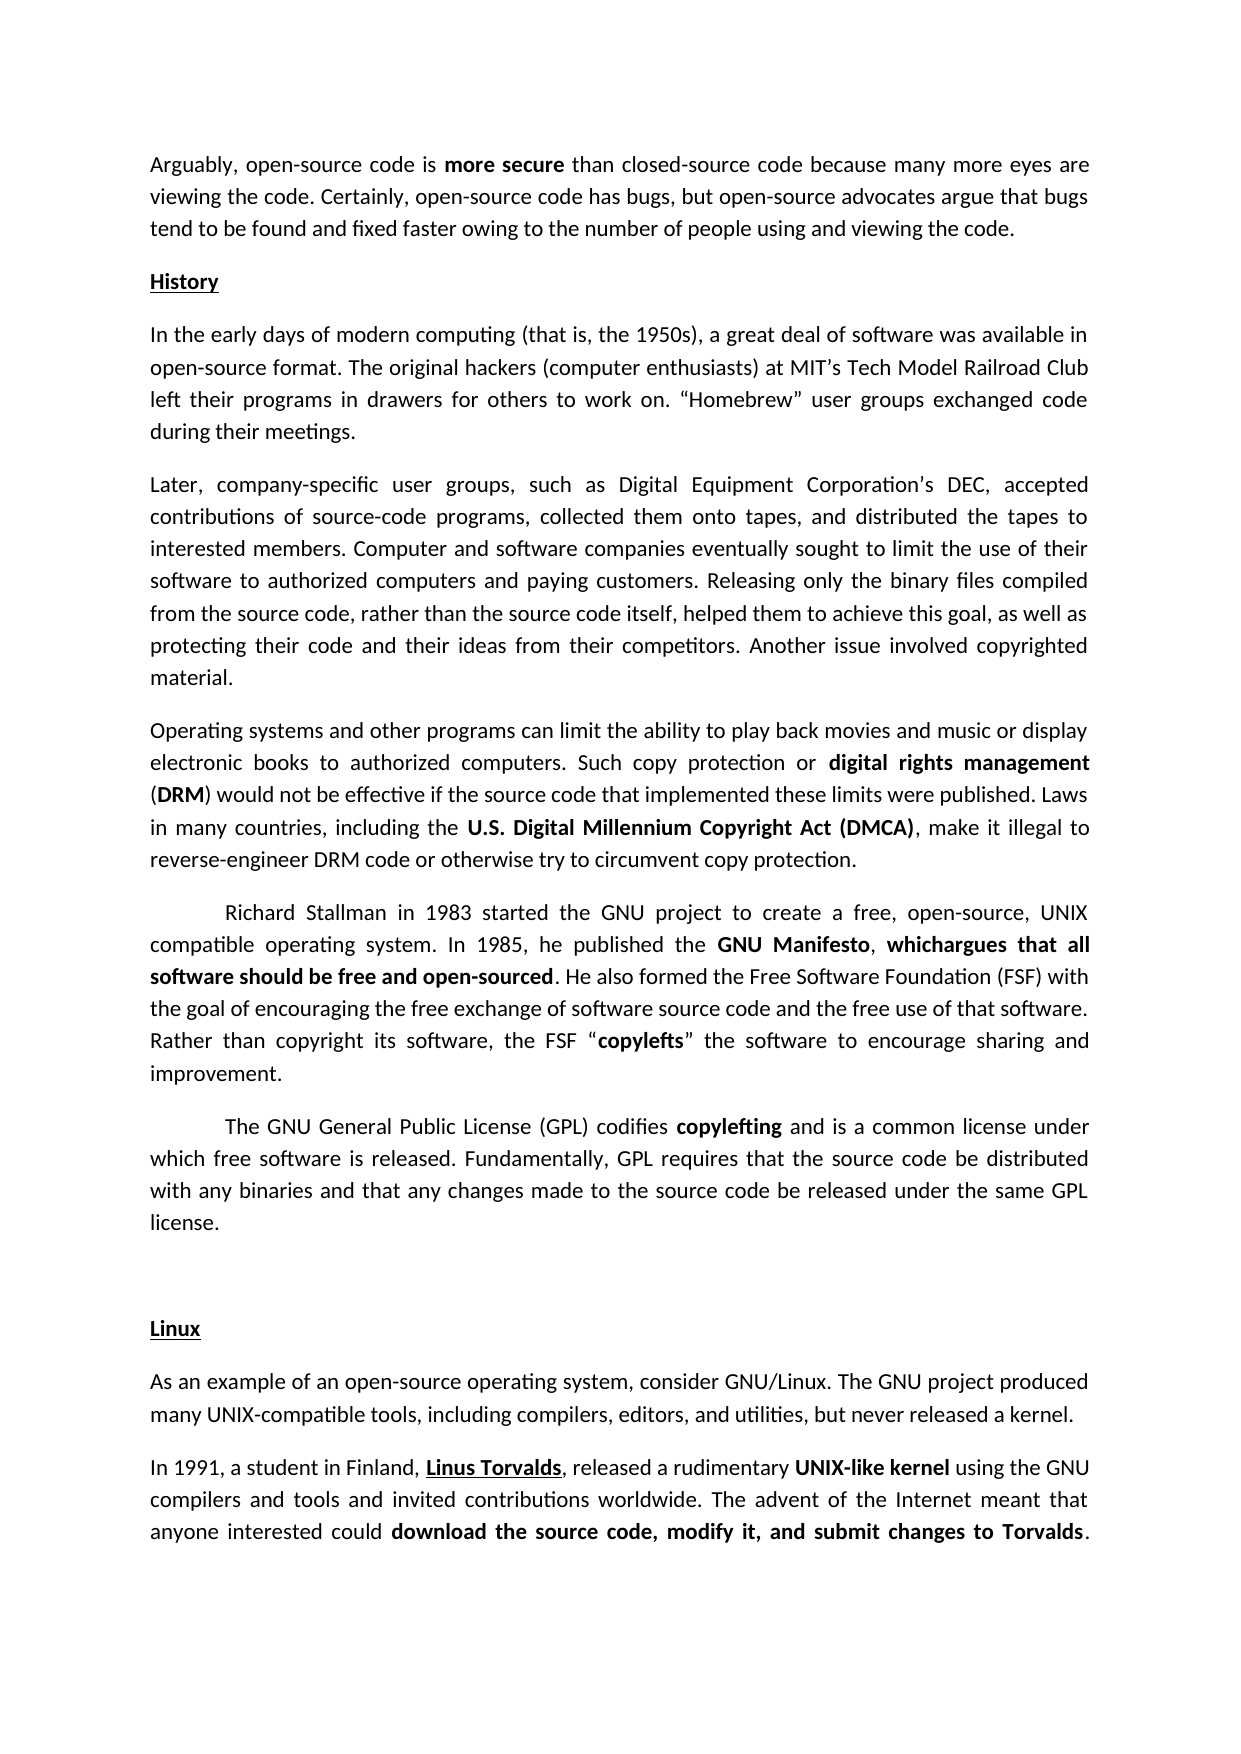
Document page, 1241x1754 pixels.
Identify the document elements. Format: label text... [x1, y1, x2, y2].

text Operating systems and other programs can limit the ability to play back movies and music or display electronic books to authorized computers. Such copy protection or digital rights management (DRM) would not be effective if the source code that implemented these limits were published. Laws in many countries, including the U.S. Digital Millennium Copyright Act (DMCA), make it illegal to reverse-engineer DRM code or otherwise try to circumvent copy protection. [150, 716, 1090, 873]
text As an example of an open-source operating system, consider GNU/Linux. The GNU project produced many UNIX-compatible tools, including compilers, editors, and utilities, but never released a kernel. [150, 1367, 1090, 1428]
text The GNU General Public License (GPL) codifies copylefting and is a common license under which free software is released. Fundamentally, GPL requires that the source code be distributed with any binaries and that any changes made to the source code be released under the same GPL license. [150, 1112, 1090, 1236]
text Later, company-specific user groups, such as Digital Equipment Corporation’s DEC, accepted contributions of source-code programs, collected them onto tapes, and distributed the tapes to interested members. Computer and software companies eventually sought to limit the use of their software to authorized computers and paying customers. Releasing only the binary files compiled from the source code, rather than the source code itself, helped them to achieve this goal, as well as protecting their code and their ideas from their competitors. Another issue involved copyrighted material. [150, 470, 1090, 691]
text Linux [150, 1314, 1090, 1342]
text Richard Stallman in 1983 started the GNU project to create a free, open-source, UNIX compatible operating system. In 1985, he published the GNU Manifesto, whichargues that all software should be free and open-sourced. He also formed the Free Software Foundation (FSF) with the goal of encouraging the free exchange of software source code and the free use of that software. Rather than copyright its software, the FSF “copylefts” the software to encourage sharing and improvement. [150, 898, 1090, 1087]
text In the early days of modern computing (that is, the 1950s), a great deal of software was available in open-source format. The original hackers (computer enthusiasts) at MIT’s Tech Model Railroad Club left their programs in drawers for others to work on. “Homebrew” user groups exchanged code during their meetings. [150, 320, 1090, 445]
text Arguably, open-source code is more secure than closed-source code because many more eyes are viewing the code. Certainly, open-source code has bugs, but open-source advocates argue that bugs tend to be found and fixed faster owing to the number of people using and viewing the code. [150, 150, 1090, 242]
text History [150, 267, 1090, 295]
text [150, 1453, 1090, 1545]
